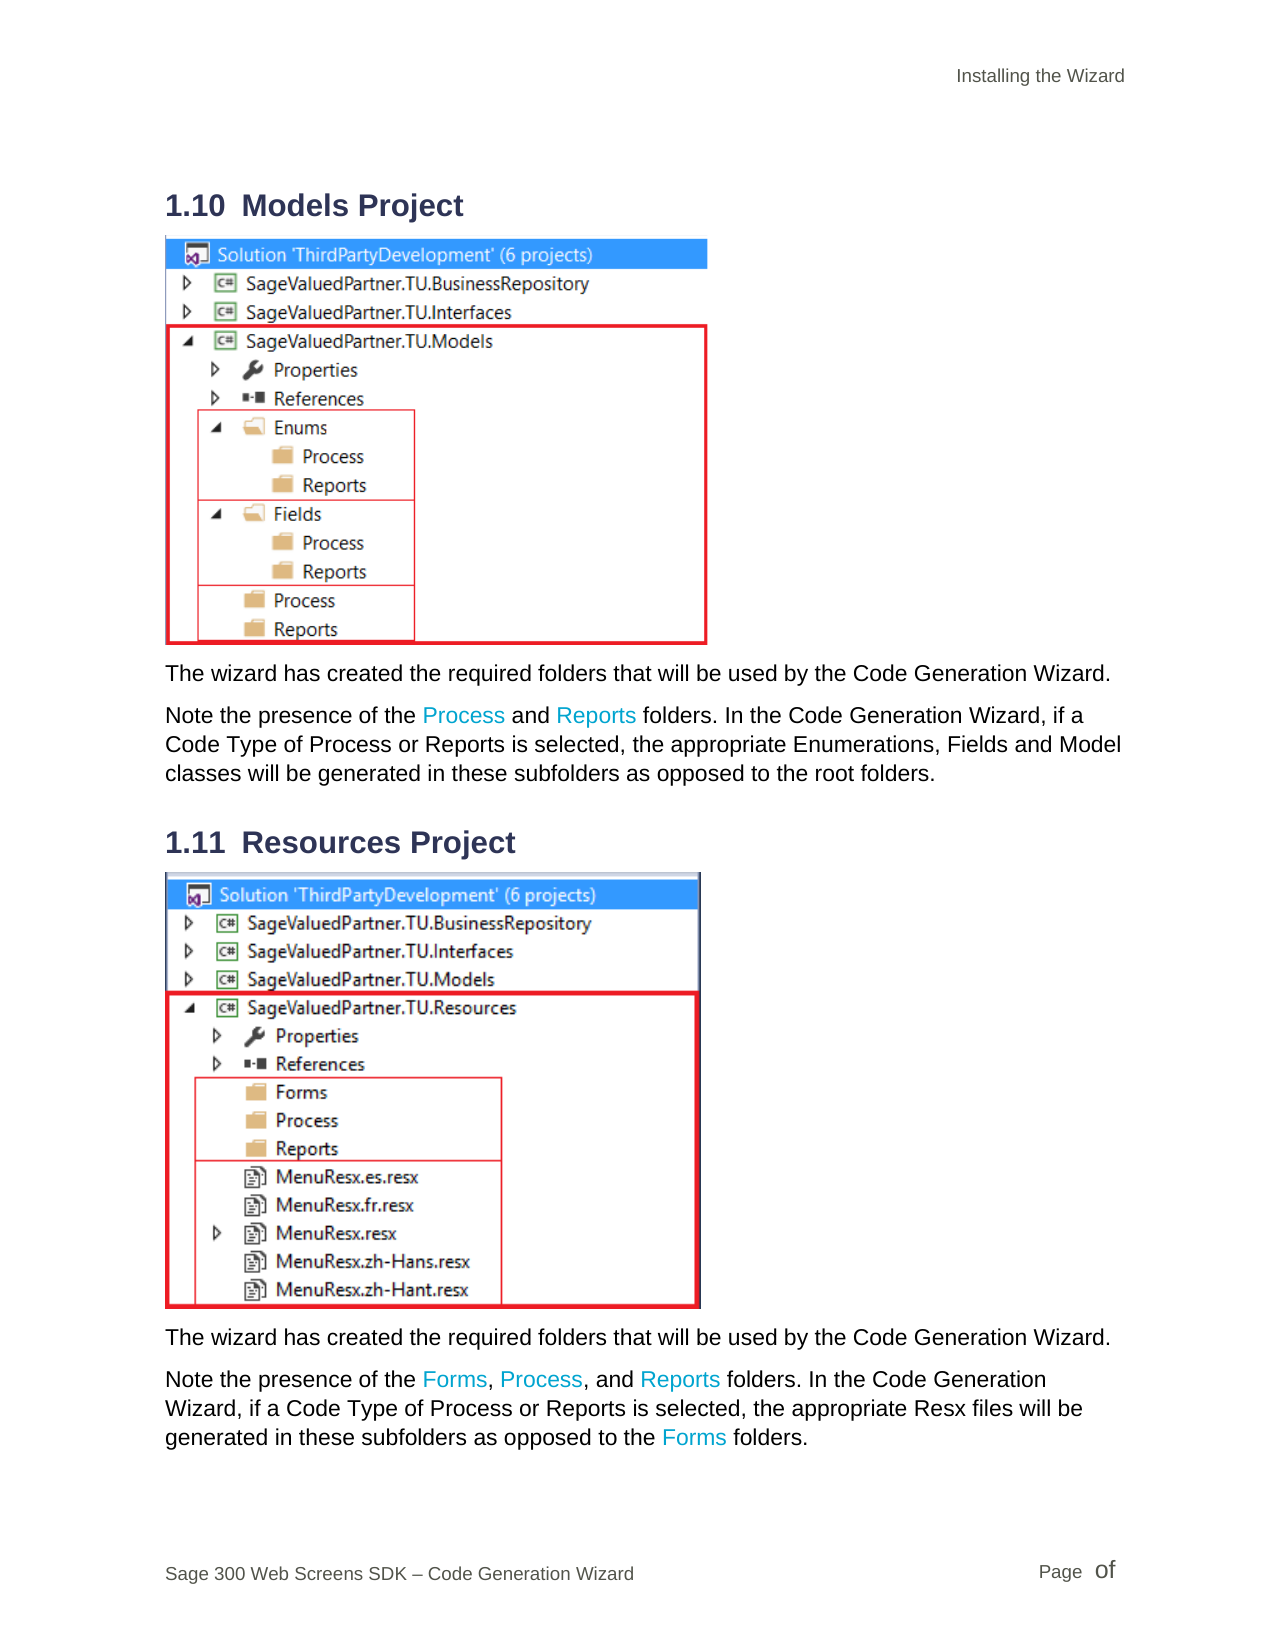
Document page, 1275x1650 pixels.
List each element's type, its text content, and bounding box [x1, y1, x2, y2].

picture [165, 235, 708, 645]
subtitle Models Project [165, 187, 1125, 222]
text Note the presence of the Forms, Process, and Reports folders. In the Code Generation Wizard, if a Code Type of Process or Reports is selected, the appropriate Resx files will be generated in these subfolders as opposed to the Forms folders. [165, 1363, 1125, 1450]
text Note the presence of the Process and Reports folders. In the Code Generation Wizard, if a Code Type of Process or Reports is selected, the appropriate Enumerations, Fields and Model classes will be generated in these subfolders as opposed to the root folders. [165, 699, 1125, 787]
picture [165, 872, 701, 1309]
subtitle Resources Project [165, 824, 1125, 860]
text The wizard has created the required folders that will be used by the Code Generation Wizard. [165, 657, 1125, 687]
text The wizard has created the required folders that will be used by the Code Generation Wizard. [165, 1321, 1125, 1350]
